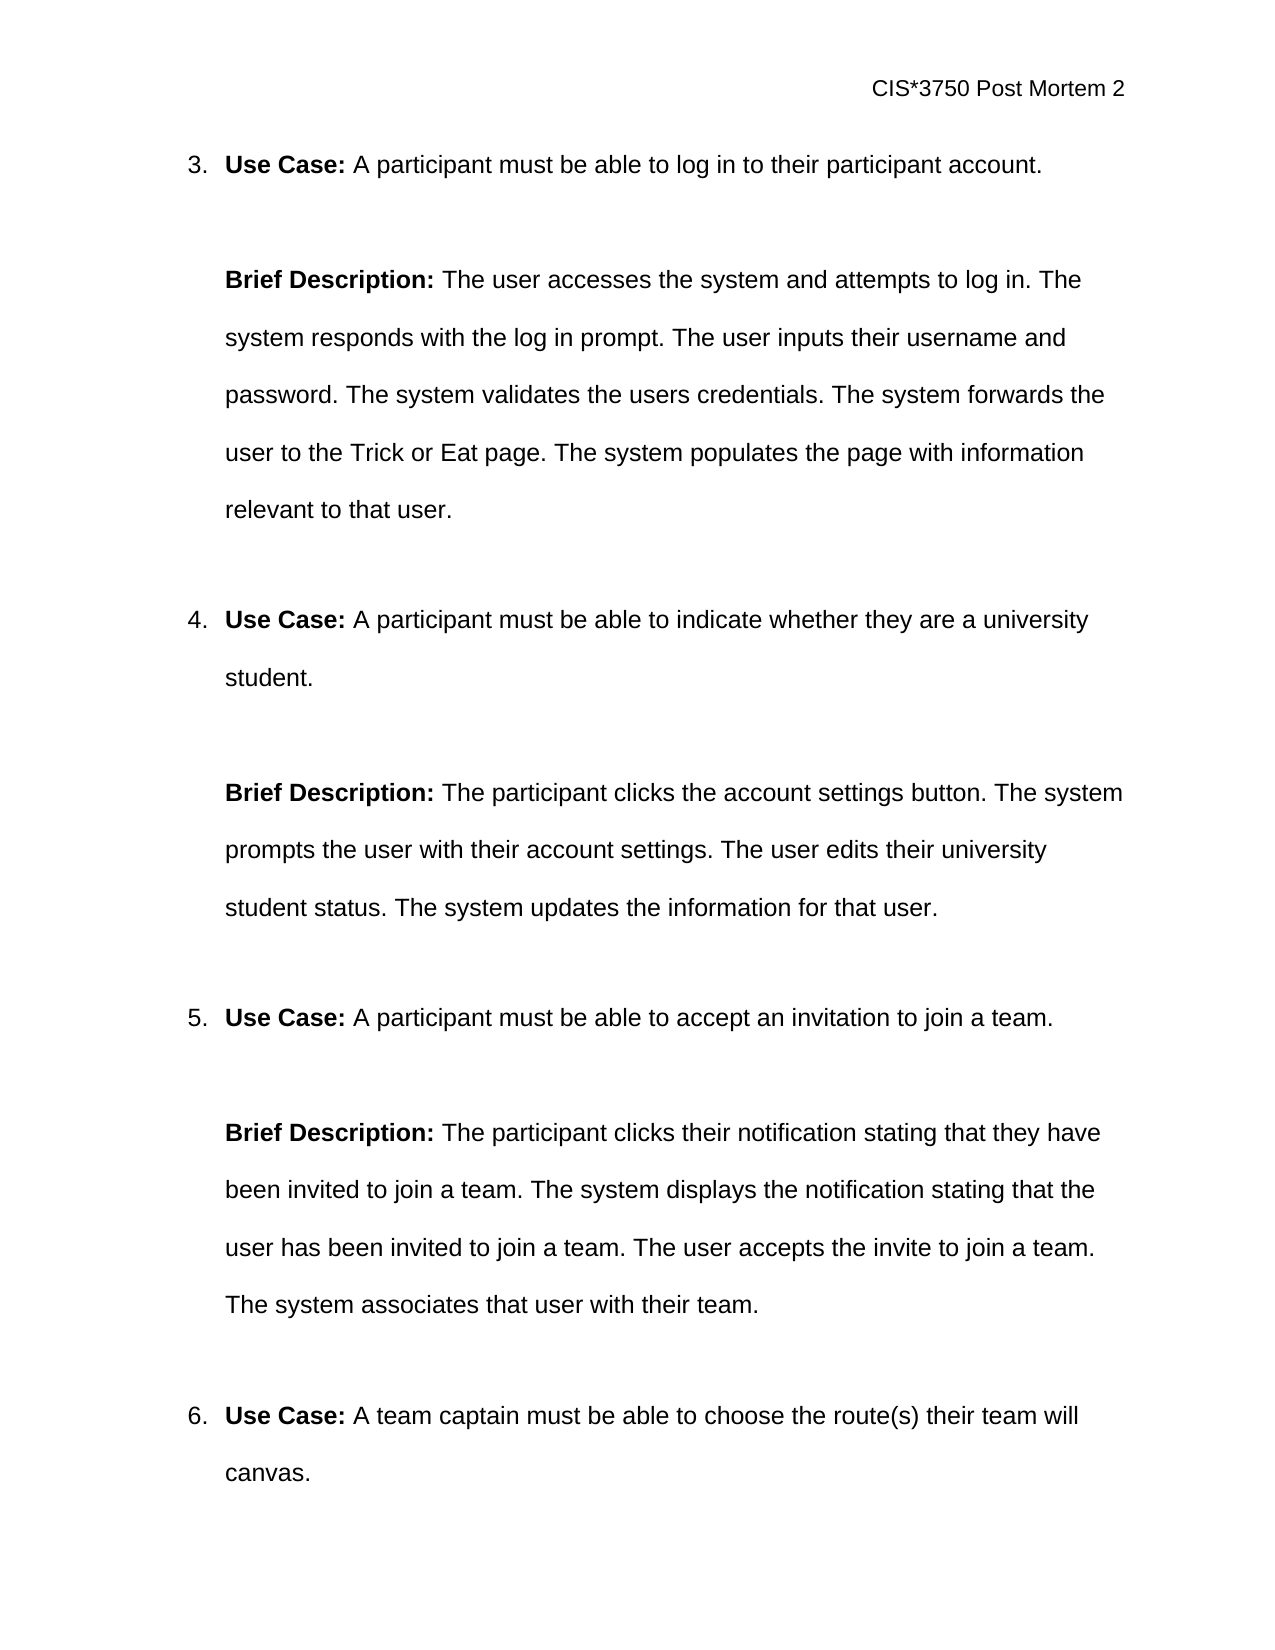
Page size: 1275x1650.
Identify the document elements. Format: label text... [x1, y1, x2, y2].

list Use Case: A participant must be able to indicate whether they are a university student. Brief Description: The participant clicks the account settings button. The system prompts the user with their account settings. The user edits their university student status. The system updates the information for that user. [187, 605, 1125, 921]
list Use Case: A participant must be able to accept an invitation to join a team. Brief Description: The participant clicks their notification stating that they have been invited to join a team. The system displays the notification stating that the user has been invited to join a team. The user accepts the invite to join a team. The system associates that user with their team. [187, 1003, 1125, 1319]
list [187, 1401, 1125, 1487]
list Use Case: A participant must be able to log in to their participant account. Brief Description: The user accesses the system and attempts to log in. The system responds with the log in prompt. The user inputs their username and password. The system validates the users credentials. The system forwards the user to the Trick or Eat page. The system populates the page with information relevant to that user. [187, 150, 1125, 524]
